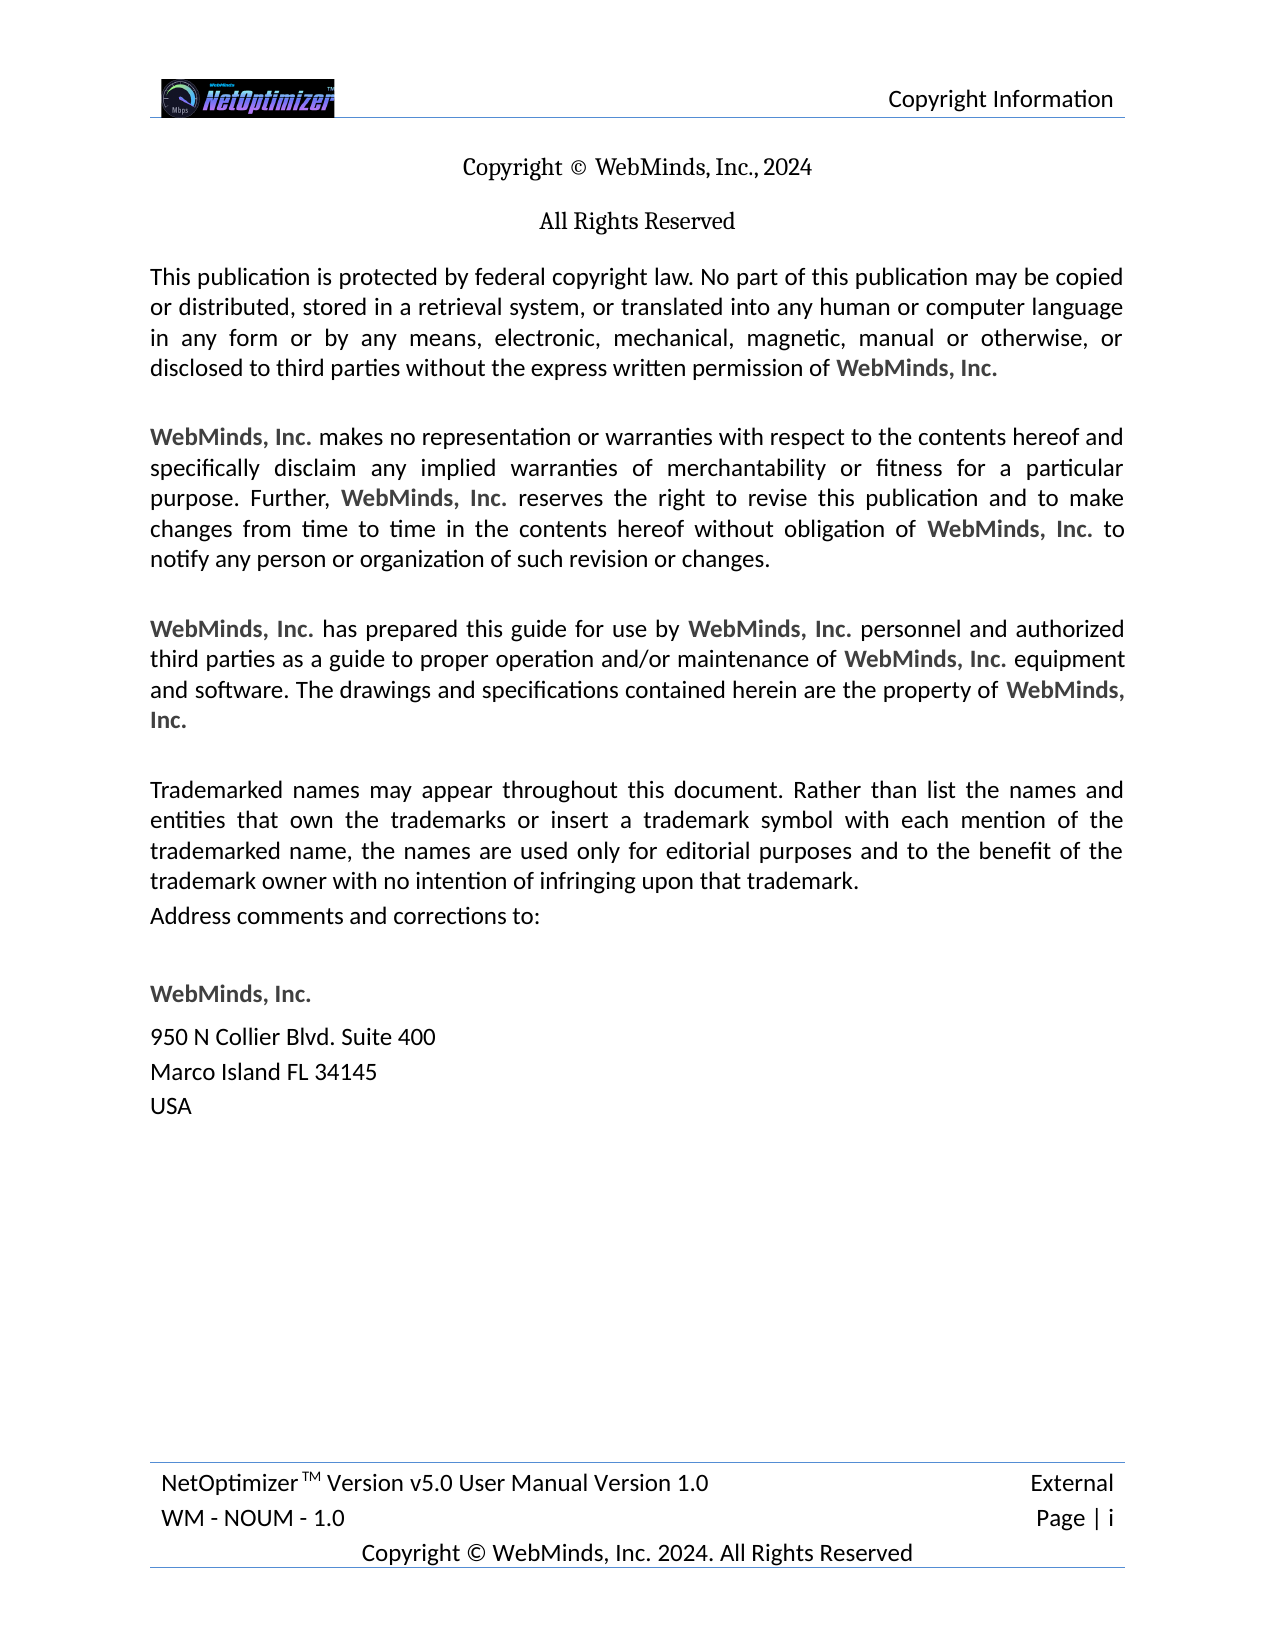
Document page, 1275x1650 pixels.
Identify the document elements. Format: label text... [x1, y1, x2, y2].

text WebMinds, Inc. [150, 978, 1125, 1008]
text This publication is protected by federal copyright law. No part of this publication may be copied or distributed, stored in a retrieval system, or translated into any human or computer language in any form or by any means, electronic, mechanical, magnetic, manual or otherwise, or disclosed to third parties without the express written permission of WebMinds, Inc. [150, 261, 1125, 383]
text WebMinds, Inc. has prepared this guide for use by WebMinds, Inc. personnel and authorized third parties as a guide to proper operation and/or maintenance of WebMinds, Inc. equipment and software. The drawings and specifications contained herein are the property of WebMinds, Inc. [150, 613, 1125, 735]
text Marco Island FL 34145 [150, 1056, 1125, 1086]
text WebMinds, Inc. makes no representation or warranties with respect to the contents hereof and specifically disclaim any implied warranties of merchantability or fitness for a particular purpose. Further, WebMinds, Inc. reserves the right to revise this publication and to make changes from time to time in the contents hereof without obligation of WebMinds, Inc. to notify any person or organization of such revision or changes. [150, 422, 1125, 574]
text USA [150, 1090, 1125, 1121]
text All Rights Reserved [150, 207, 1125, 236]
text Address comments and corrections to: [150, 900, 1125, 931]
text Copyright © WebMinds, Inc., 2024 [150, 153, 1125, 182]
text 950 N Collier Blvd. Suite 400 [150, 1021, 1125, 1051]
picture [161, 79, 335, 118]
text Trademarked names may appear throughout this document. Rather than list the names and entities that own the trademarks or insert a trademark symbol with each mention of the trademarked name, the names are used only for editorial purposes and to the benefit of the trademark owner with no intention of infringing upon that trademark. [150, 774, 1125, 896]
